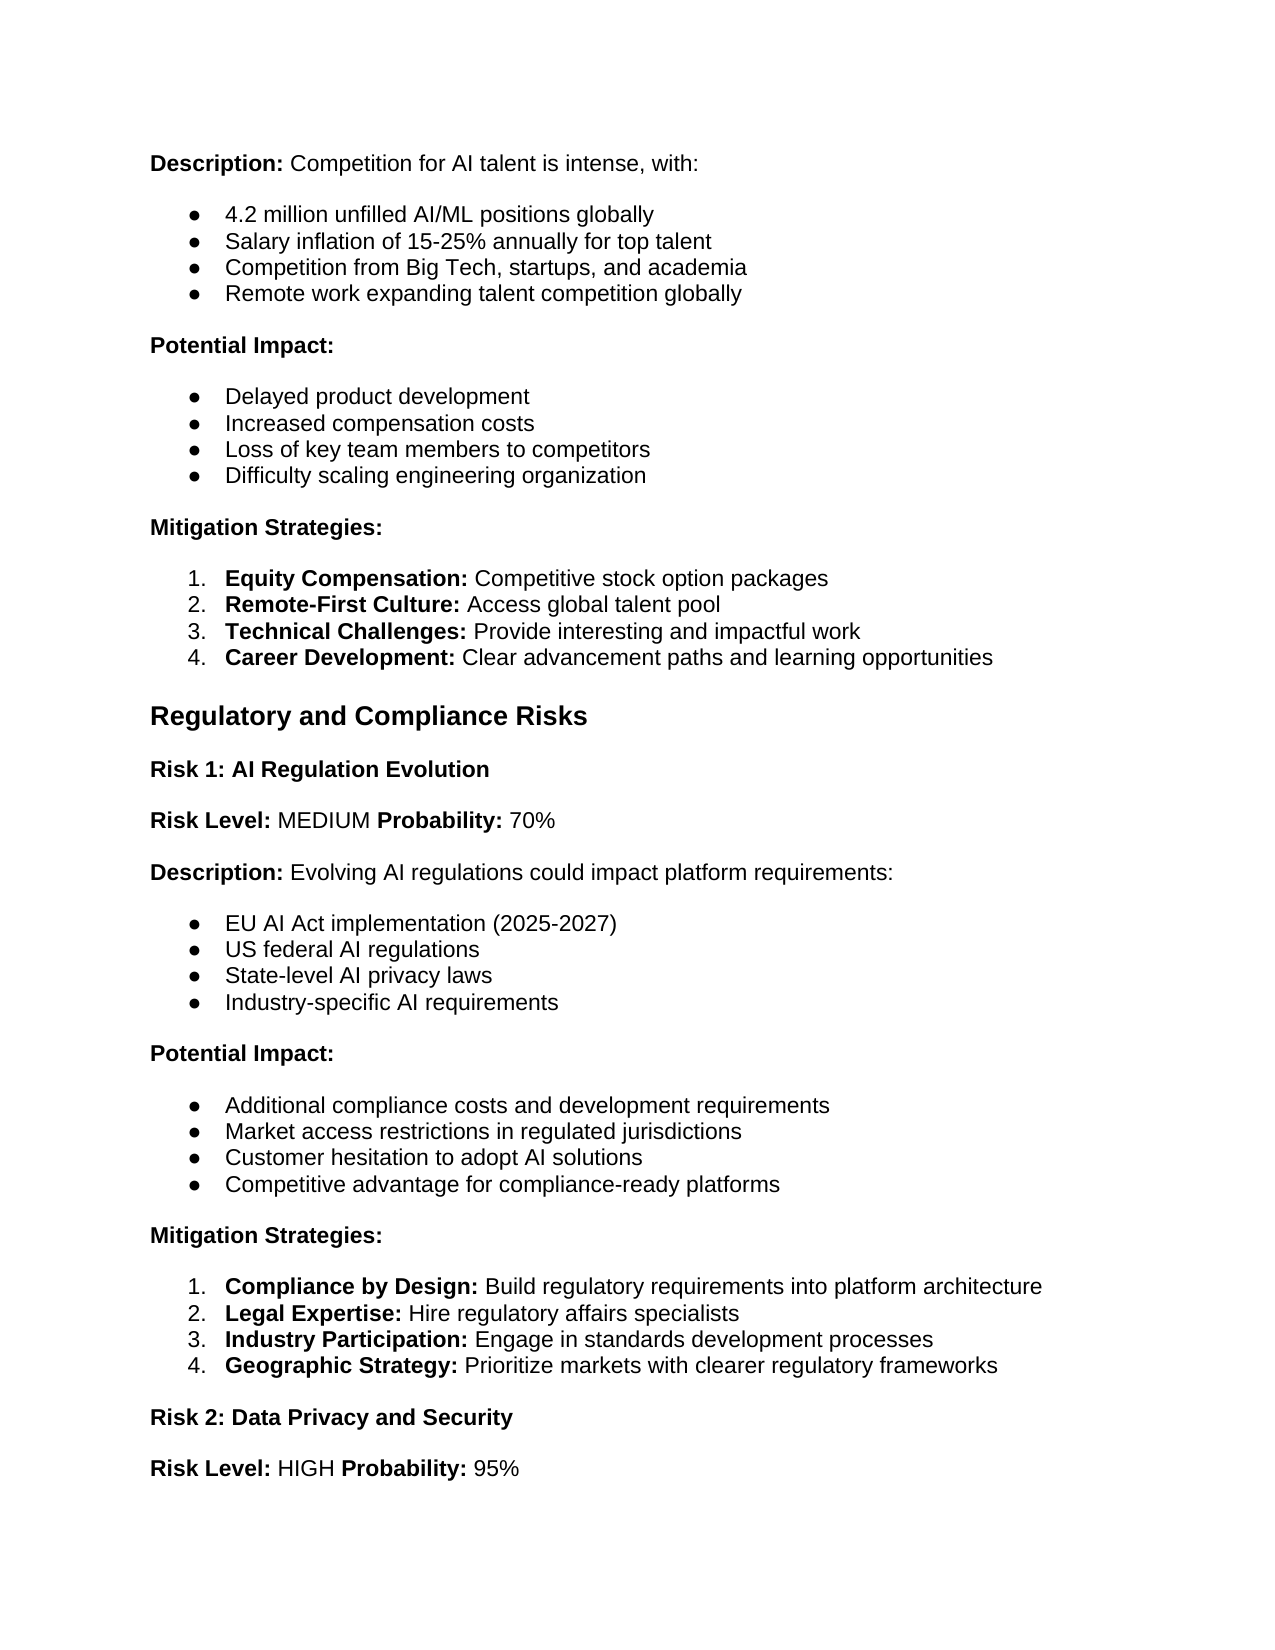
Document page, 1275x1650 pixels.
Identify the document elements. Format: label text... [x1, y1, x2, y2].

list Remote work expanding talent competition globally [187, 280, 1125, 307]
list Customer hesitation to adopt AI solutions [187, 1144, 1125, 1171]
list Legal Expertise: Hire regulatory affairs specialists [187, 1300, 1125, 1326]
subtitle Risk 2: Data Privacy and Security [150, 1404, 1125, 1430]
list Difficulty scaling engineering organization [187, 462, 1125, 488]
list Competition from Big Tech, startups, and academia [187, 254, 1125, 280]
list Equity Compensation: Competitive stock option packages [187, 565, 1125, 591]
list Compliance by Design: Build regulatory requirements into platform architecture [187, 1273, 1125, 1300]
text Mitigation Strategies: [150, 1222, 1125, 1248]
text Mitigation Strategies: [150, 513, 1125, 540]
list Delayed product development [187, 383, 1125, 409]
text Risk Level: HIGH Probability: 95% [150, 1455, 1125, 1481]
list Competitive advantage for compliance-ready platforms [187, 1171, 1125, 1197]
subtitle Risk 1: AI Regulation Evolution [150, 756, 1125, 782]
list Loss of key team members to competitors [187, 436, 1125, 462]
list Industry Participation: Engage in standards development processes [187, 1326, 1125, 1352]
list Market access restrictions in regulated jurisdictions [187, 1118, 1125, 1144]
list 4.2 million unfilled AI/ML positions globally [187, 201, 1125, 228]
list US federal AI regulations [187, 936, 1125, 962]
list Geographic Strategy: Prioritize markets with clearer regulatory frameworks [187, 1352, 1125, 1379]
list Technical Challenges: Provide interesting and impactful work [187, 618, 1125, 644]
list Salary inflation of 15-25% annually for top talent [187, 228, 1125, 254]
text Potential Impact: [150, 1040, 1125, 1067]
list EU AI Act implementation (2025-2027) [187, 910, 1125, 936]
list State-level AI privacy laws [187, 962, 1125, 989]
list Career Development: Clear advancement paths and learning opportunities [187, 644, 1125, 670]
text Description: Competition for AI talent is intense, with: [150, 150, 1125, 176]
list Additional compliance costs and development requirements [187, 1092, 1125, 1118]
text Description: Evolving AI regulations could impact platform requirements: [150, 858, 1125, 885]
subtitle Regulatory and Compliance Risks [150, 699, 1125, 731]
list Remote-First Culture: Access global talent pool [187, 591, 1125, 618]
text Potential Impact: [150, 332, 1125, 358]
text Risk Level: MEDIUM Probability: 70% [150, 807, 1125, 833]
list Increased compensation costs [187, 409, 1125, 436]
list Industry-specific AI requirements [187, 989, 1125, 1015]
